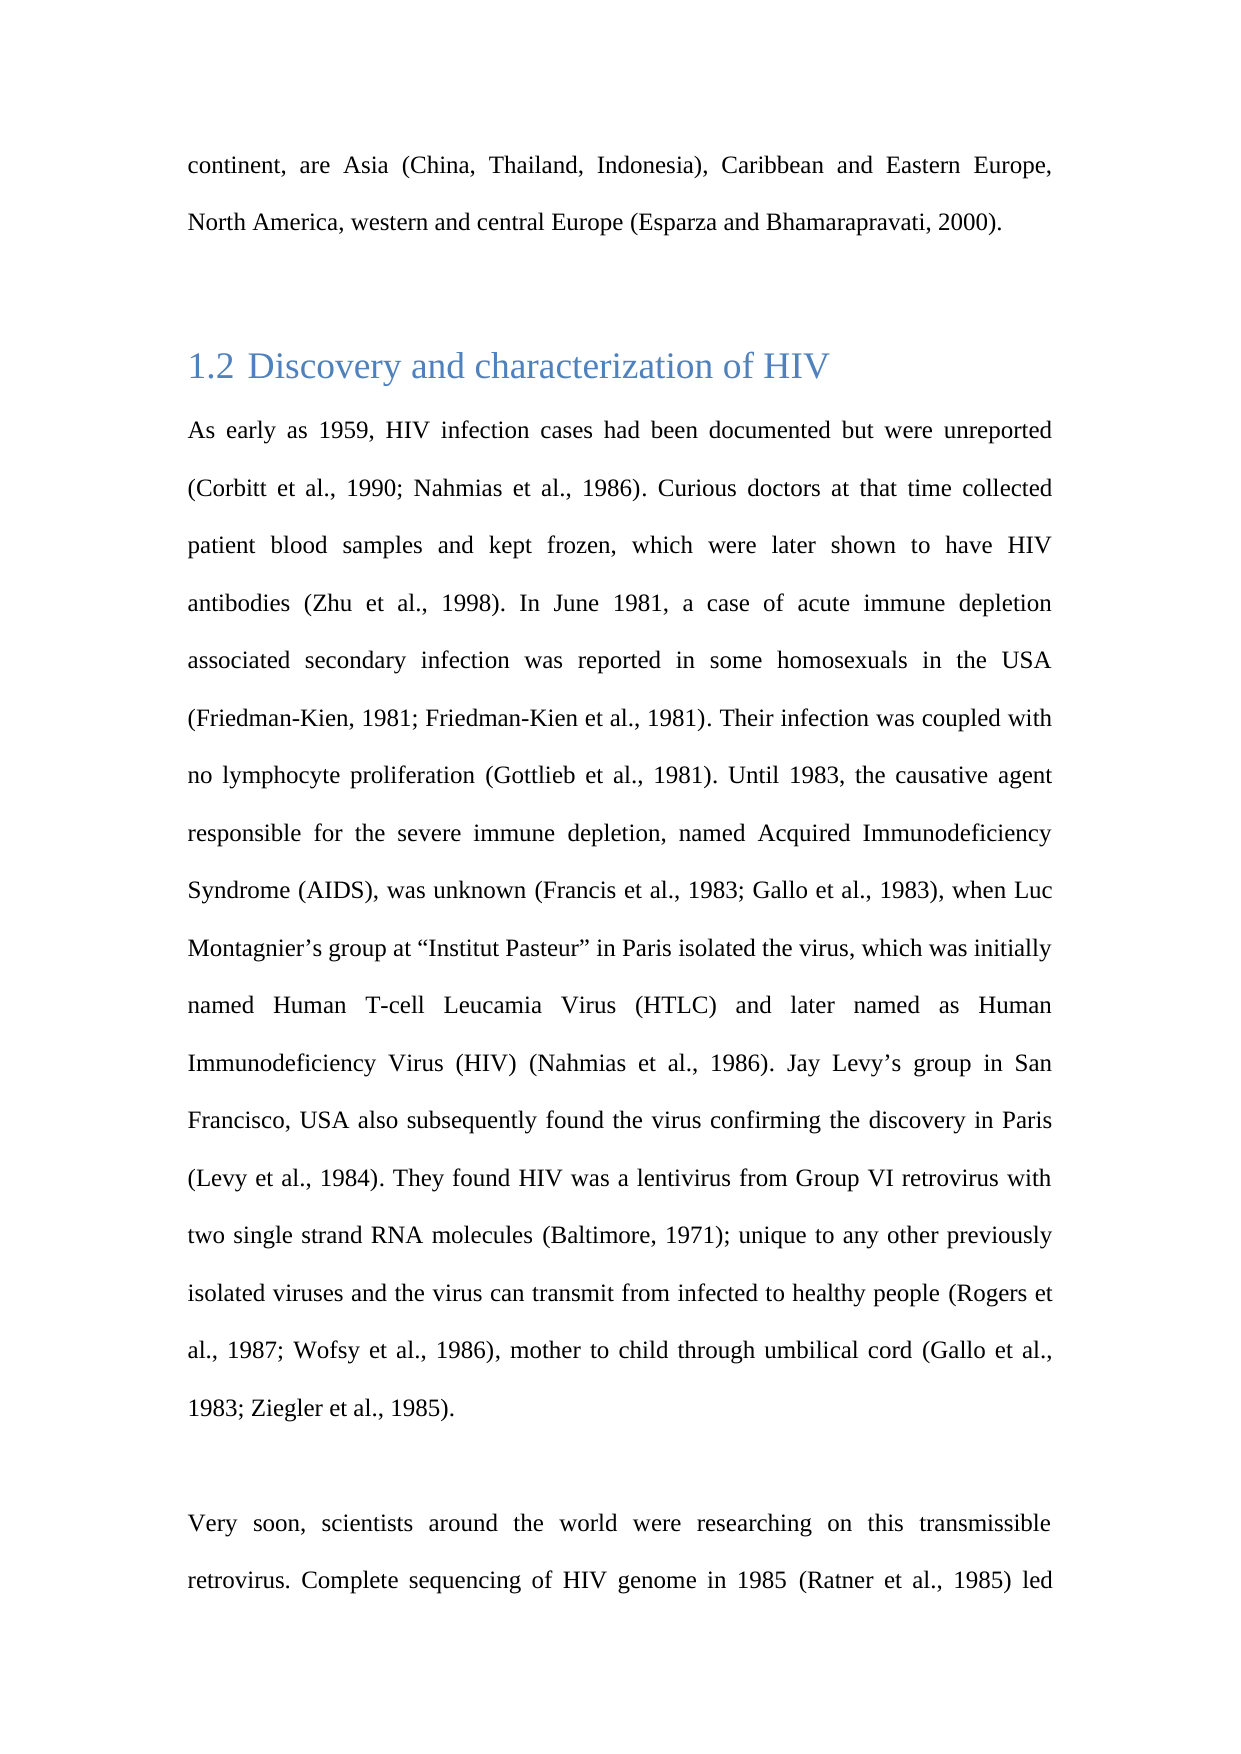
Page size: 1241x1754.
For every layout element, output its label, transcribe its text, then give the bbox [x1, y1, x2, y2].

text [187, 150, 1053, 236]
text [187, 1508, 1053, 1594]
text As early as 1959, HIV infection cases had been documented but were unreported (Corbitt et al., 1990; Nahmias et al., 1986). Curious doctors at that time collected patient blood samples and kept frozen, which were later shown to have HIV antibodies (Zhu et al., 1998). In June 1981, a case of acute immune depletion associated secondary infection was reported in some homosexuals in the USA (Friedman-Kien, 1981; Friedman-Kien et al., 1981). Their infection was coupled with no lymphocyte proliferation (Gottlieb et al., 1981). Until 1983, the causative agent responsible for the severe immune depletion, named Acquired Immunodeficiency Syndrome (AIDS), was unknown (Francis et al., 1983; Gallo et al., 1983), when Luc Montagnier’s group at “Institut Pasteur” in Paris isolated the virus, which was initially named Human T-cell Leucamia Virus (HTLC) and later named as Human Immunodeficiency Virus (HIV) (Nahmias et al., 1986). Jay Levy’s group in San Francisco, USA also subsequently found the virus confirming the discovery in Paris (Levy et al., 1984). They found HIV was a lentivirus from Group VI retrovirus with two single strand RNA molecules (Baltimore, 1971); unique to any other previously isolated viruses and the virus can transmit from infected to healthy people (Rogers et al., 1987; Wofsy et al., 1986), mother to child through umbilical cord (Gallo et al., 1983; Ziegler et al., 1985). [187, 415, 1053, 1421]
subtitle Discovery and characterization of HIV [187, 343, 1053, 386]
